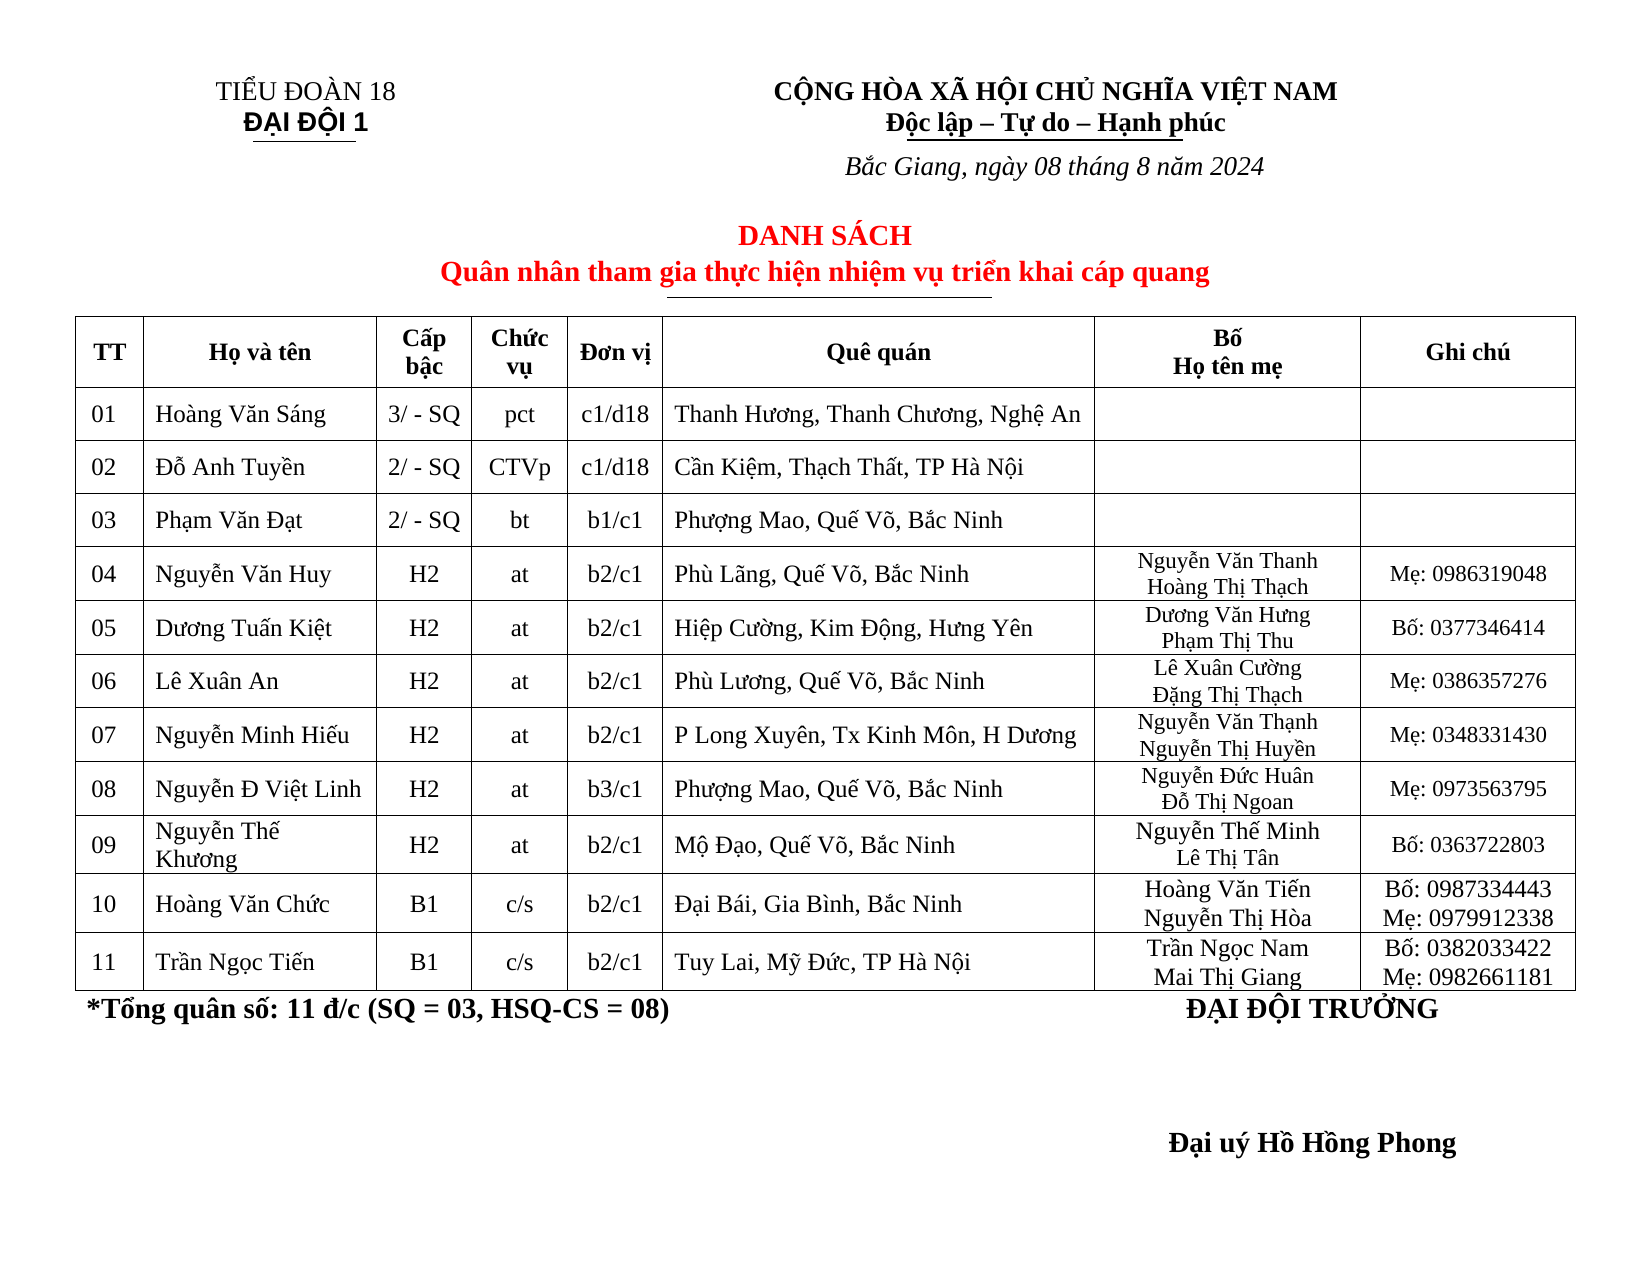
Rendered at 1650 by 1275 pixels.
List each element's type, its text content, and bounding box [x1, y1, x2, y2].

table_cell Hoàng Văn Sáng [144, 388, 376, 440]
table_cell Phạm Văn Đạt [144, 494, 376, 546]
table_cell b2/c1 [568, 601, 662, 653]
table_cell Bố: 0987334443 Mẹ: 0979912338 [1361, 874, 1575, 932]
table_cell Nguyễn Văn Thạnh Nguyễn Thị Huyền [1095, 708, 1360, 761]
table_cell Hoàng Văn Chức [144, 874, 376, 932]
table_cell Phượng Mao, Quế Võ, Bắc Ninh [663, 762, 1094, 815]
table_cell at [472, 547, 567, 600]
table_cell c1/d18 [568, 441, 662, 493]
table_cell Phượng Mao, Quế Võ, Bắc Ninh [663, 494, 1094, 546]
table_cell Cần Kiệm, Thạch Thất, TP Hà Nội [663, 441, 1094, 493]
table_cell at [472, 655, 567, 707]
table_cell Nguyễn Đức Huân Đỗ Thị Ngoan [1095, 762, 1360, 815]
table_cell c/s [472, 874, 567, 932]
table_cell [76, 388, 143, 440]
table_cell b2/c1 [568, 933, 662, 990]
table_header TIỂU ĐOÀN 18 ĐẠI ĐỘI 1 [75, 75, 536, 181]
table_cell b2/c1 [568, 547, 662, 600]
table_header CỘNG HÒA XÃ HỘI CHỦ NGHĨA VIỆT NAM Độc lập – Tự do – Hạnh phúc Bắc Giang, ngày 08 tháng 8 năm 2024 [536, 75, 1575, 181]
table_header TT [76, 317, 143, 387]
table_header Chức vụ [472, 317, 567, 387]
table_cell b1/c1 [568, 494, 662, 546]
table_cell [76, 933, 143, 990]
table_cell Nguyễn Minh Hiếu [144, 708, 376, 761]
table_cell Nguyễn Đ Việt Linh [144, 762, 376, 815]
table_cell pct [472, 388, 567, 440]
table_cell Trần Ngọc Nam Mai Thị Giang [1095, 933, 1360, 990]
table_cell Phù Lương, Quế Võ, Bắc Ninh [663, 655, 1094, 707]
table_cell at [472, 762, 567, 815]
table_cell b2/c1 [568, 816, 662, 873]
table_cell [1361, 441, 1575, 493]
table_cell [76, 441, 143, 493]
table_cell Dương Văn Hưng Phạm Thị Thu [1095, 601, 1360, 653]
table_cell b2/c1 [568, 874, 662, 932]
table_cell Nguyễn Thế Khương [144, 816, 376, 873]
table_cell Nguyễn Thế Minh Lê Thị Tân [1095, 816, 1360, 873]
table_cell Nguyễn Văn Huy [144, 547, 376, 600]
table_cell [76, 601, 143, 653]
table_cell [76, 655, 143, 707]
table_cell Hiệp Cường, Kim Động, Hưng Yên [663, 601, 1094, 653]
table_cell Đại Bái, Gia Bình, Bắc Ninh [663, 874, 1094, 932]
table_header Họ và tên [144, 317, 376, 387]
text DANH SÁCH [75, 218, 1575, 252]
table_cell Tuy Lai, Mỹ Đức, TP Hà Nội [663, 933, 1094, 990]
table_cell [1361, 494, 1575, 546]
table_header Cấp bậc [377, 317, 471, 387]
table_cell Mẹ: 0973563795 [1361, 762, 1575, 815]
table_cell H2 [377, 655, 471, 707]
table_cell B1 [377, 933, 471, 990]
table_cell [76, 816, 143, 873]
table_cell bt [472, 494, 567, 546]
table_cell H2 [377, 816, 471, 873]
table_cell c1/d18 [568, 388, 662, 440]
table_cell Bố: 0382033422 Mẹ: 0982661181 [1361, 933, 1575, 990]
table_cell b2/c1 [568, 708, 662, 761]
table_cell [1095, 388, 1360, 440]
table_cell Bố: 0377346414 [1361, 601, 1575, 653]
table_cell Mẹ: 0348331430 [1361, 708, 1575, 761]
table_header Đơn vị [568, 317, 662, 387]
text Quân nhân tham gia thực hiện nhiệm vụ triển khai cáp quang [75, 254, 1575, 288]
table_cell Thanh Hương, Thanh Chương, Nghệ An [663, 388, 1094, 440]
table_cell Lê Xuân Cường Đặng Thị Thạch [1095, 655, 1360, 707]
table_cell b2/c1 [568, 655, 662, 707]
table_cell Dương Tuấn Kiệt [144, 601, 376, 653]
table_cell [76, 874, 143, 932]
table_cell Nguyễn Văn Thanh Hoàng Thị Thạch [1095, 547, 1360, 600]
table_cell B1 [377, 874, 471, 932]
table_cell Đỗ Anh Tuyền [144, 441, 376, 493]
table_cell H2 [377, 708, 471, 761]
table_cell H2 [377, 601, 471, 653]
table_cell Mẹ: 0986319048 [1361, 547, 1575, 600]
table_cell CTVp [472, 441, 567, 493]
table_cell Mộ Đạo, Quế Võ, Bắc Ninh [663, 816, 1094, 873]
table_cell P Long Xuyên, Tx Kinh Môn, H Dương [663, 708, 1094, 761]
table_cell 3/ - SQ [377, 388, 471, 440]
table_cell [1095, 494, 1360, 546]
table_cell c/s [472, 933, 567, 990]
table_cell at [472, 601, 567, 653]
table_header Quê quán [663, 317, 1094, 387]
table_cell Mẹ: 0386357276 [1361, 655, 1575, 707]
table_cell [1361, 388, 1575, 440]
table_header *Tổng quân số: 11 đ/c (SQ = 03, HSQ-CS = 08) [75, 991, 1049, 1168]
table_cell Bố: 0363722803 [1361, 816, 1575, 873]
table_cell [76, 494, 143, 546]
table_header Bố Họ tên mẹ [1095, 317, 1360, 387]
table_cell [76, 708, 143, 761]
table_cell H2 [377, 547, 471, 600]
table_cell 2/ - SQ [377, 441, 471, 493]
table_cell Phù Lãng, Quế Võ, Bắc Ninh [663, 547, 1094, 600]
table_cell [76, 547, 143, 600]
table_cell [1095, 441, 1360, 493]
table_header Ghi chú [1361, 317, 1575, 387]
table_cell b3/c1 [568, 762, 662, 815]
table_cell at [472, 816, 567, 873]
table_cell [76, 762, 143, 815]
table_cell Trần Ngọc Tiến [144, 933, 376, 990]
table_header ĐẠI ĐỘI TRƯỞNG Đại uý Hồ Hồng Phong [1050, 991, 1575, 1168]
table_cell at [472, 708, 567, 761]
table_cell Hoàng Văn Tiến Nguyễn Thị Hòa [1095, 874, 1360, 932]
table_cell H2 [377, 762, 471, 815]
table_cell Lê Xuân An [144, 655, 376, 707]
table_cell 2/ - SQ [377, 494, 471, 546]
